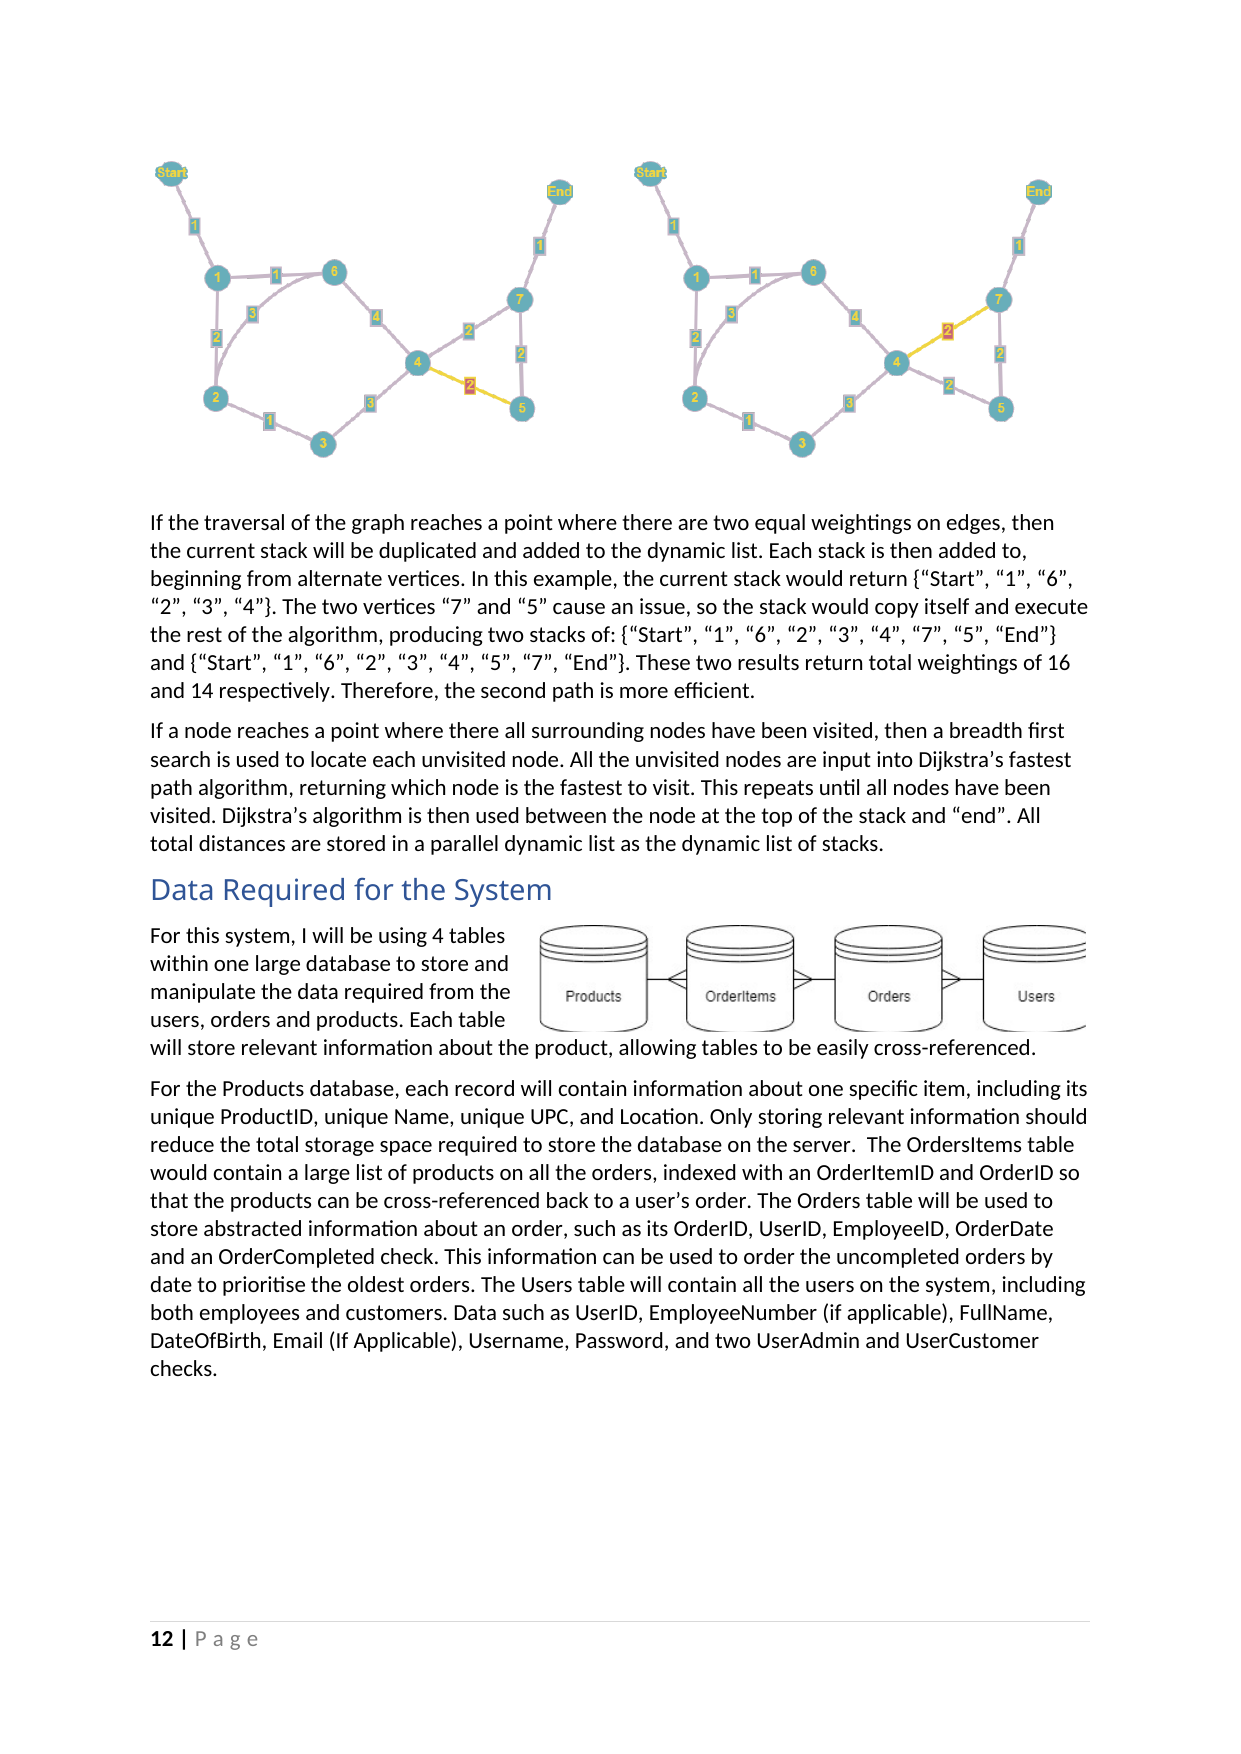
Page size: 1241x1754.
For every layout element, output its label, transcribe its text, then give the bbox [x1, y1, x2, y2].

text If a node reaches a point where there all surrounding nodes have been visited, then a breadth first search is used to locate each unvisited node. All the unvisited nodes are input into Dijkstra’s fastest path algorithm, returning which node is the fastest to visit. This repeats until all nodes have been visited. Dijkstra’s algorithm is then used between the node at the top of the stack and “end”. All total distances are stored in a parallel dynamic list as the dynamic list of stacks. [150, 717, 1090, 857]
picture [131, 149, 593, 468]
picture [610, 149, 1072, 468]
text If the traversal of the graph reaches a point where there are two equal weightings on edges, then the current stack will be duplicated and added to the dynamic list. Each stack is then added to, beginning from alternate vertices. In this example, the current stack would return {“Start”, “1”, “6”, “2”, “3”, “4”}. The two vertices “7” and “5” cause an issue, so the stack would copy itself and execute the rest of the algorithm, producing two stacks of: {“Start”, “1”, “6”, “2”, “3”, “4”, “7”, “5”, “End”} and {“Start”, “1”, “6”, “2”, “3”, “4”, “5”, “7”, “End”}. These two results return total weightings of 16 and 14 respectively. Therefore, the second path is more efficient. [150, 508, 1090, 704]
subtitle Data Required for the System [150, 869, 1090, 909]
picture [539, 925, 1086, 1032]
text For the Products database, each record will contain information about one specific item, including its unique ProductID, unique Name, unique UPC, and Location. Only storing relevant information should reduce the total storage space required to store the database on the server. The OrdersItems table would contain a large list of products on all the orders, indexed with an OrderItemID and OrderID so that the products can be cross-referenced back to a user’s order. The Orders table will be used to store abstracted information about an order, such as its OrderID, UserID, EmployeeID, OrderDate and an OrderCompleted check. This information can be used to order the uncompleted orders by date to prioritise the oldest orders. The Users table will contain all the users on the system, including both employees and customers. Data such as UserID, EmployeeNumber (if applicable), FullName, DateOfBirth, Email (If Applicable), Username, Password, and two UserAdmin and UserCustomer checks. [150, 1074, 1090, 1382]
